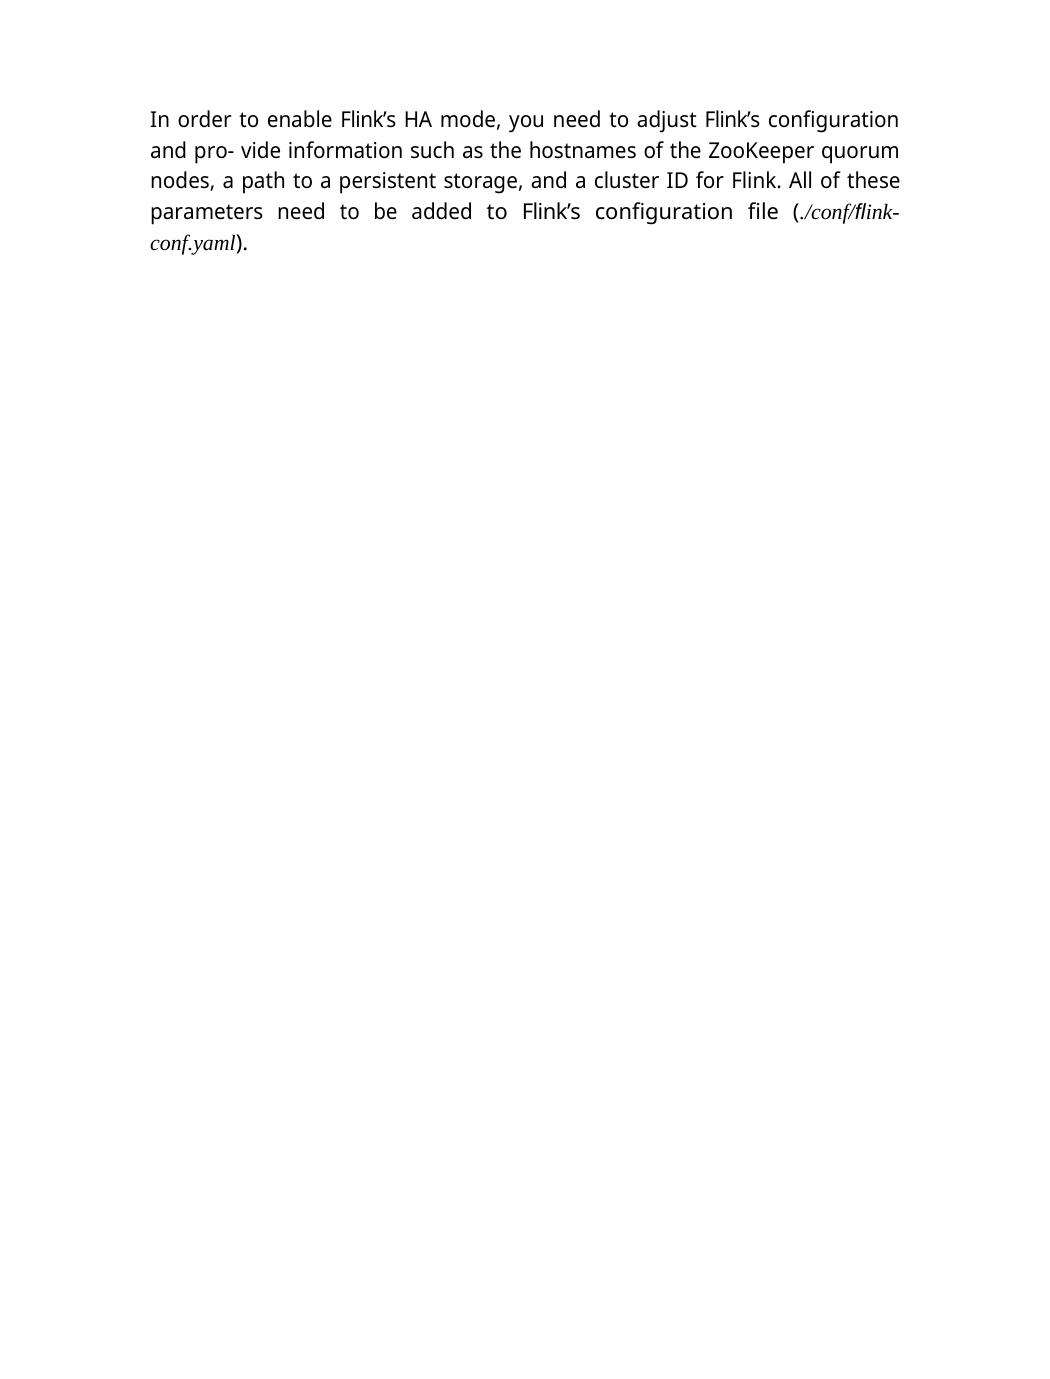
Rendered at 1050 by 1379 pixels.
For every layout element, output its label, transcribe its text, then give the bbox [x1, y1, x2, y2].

text In order to enable Flink’s HA mode, you need to adjust Flink’s configuration and pro‐ vide information such as the hostnames of the ZooKeeper quorum nodes, a path to a persistent storage, and a cluster ID for Flink. All of these parameters need to be added to Flink’s configuration file (./conf/flink-conf.yaml). [150, 104, 900, 256]
